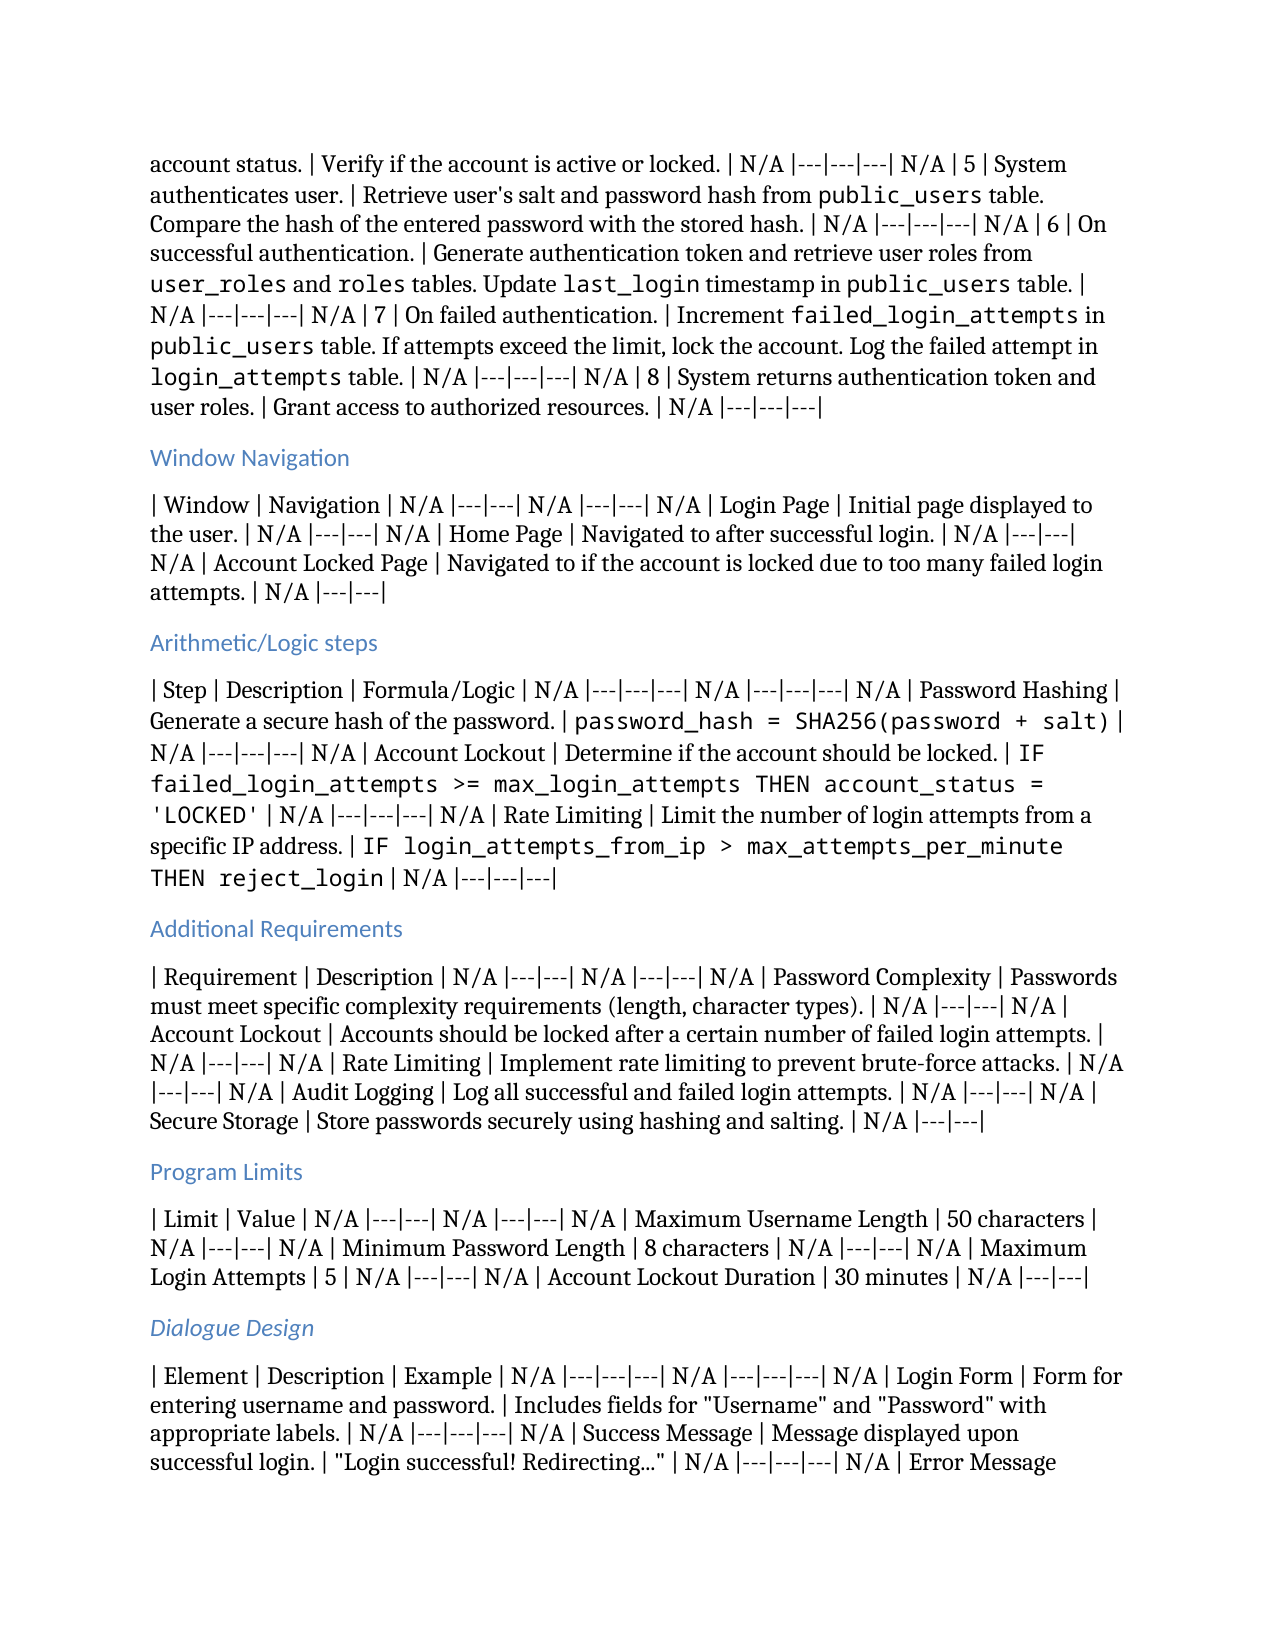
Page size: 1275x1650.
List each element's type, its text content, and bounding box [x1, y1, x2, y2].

text | Requirement | Description | N/A |---|---| N/A |---|---| N/A | Password Complexity | Passwords must meet specific complexity requirements (length, character types). | N/A |---|---| N/A | Account Lockout | Accounts should be locked after a certain number of failed login attempts. | N/A |---|---| N/A | Rate Limiting | Implement rate limiting to prevent brute-force attacks. | N/A |---|---| N/A | Audit Logging | Log all successful and failed login attempts. | N/A |---|---| N/A | Secure Storage | Store passwords securely using hashing and salting. | N/A |---|---| [150, 963, 1125, 1135]
subtitle Arithmetic/Logic steps [150, 627, 1125, 658]
text | Step | Description | Formula/Logic | N/A |---|---|---| N/A |---|---|---| N/A | Password Hashing | Generate a secure hash of the password. | password_hash = SHA256(password + salt) | N/A |---|---|---| N/A | Account Lockout | Determine if the account should be locked. | IF failed_login_attempts >= max_login_attempts THEN account_status = 'LOCKED' | N/A |---|---|---| N/A | Rate Limiting | Limit the number of login attempts from a specific IP address. | IF login_attempts_from_ip > max_attempts_per_minute THEN reject_login | N/A |---|---|---| [150, 676, 1125, 893]
subtitle Window Navigation [150, 442, 1125, 473]
text | Window | Navigation | N/A |---|---| N/A |---|---| N/A | Login Page | Initial page displayed to the user. | N/A |---|---| N/A | Home Page | Navigated to after successful login. | N/A |---|---| N/A | Account Locked Page | Navigated to if the account is locked due to too many failed login attempts. | N/A |---|---| [150, 491, 1125, 606]
subtitle Dialogue Design [150, 1312, 1125, 1343]
subtitle Additional Requirements [150, 913, 1125, 944]
text | Limit | Value | N/A |---|---| N/A |---|---| N/A | Maximum Username Length | 50 characters | N/A |---|---| N/A | Minimum Password Length | 8 characters | N/A |---|---| N/A | Maximum Login Attempts | 5 | N/A |---|---| N/A | Account Lockout Duration | 30 minutes | N/A |---|---| [150, 1205, 1125, 1292]
subtitle Program Limits [150, 1156, 1125, 1187]
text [150, 1362, 1125, 1477]
